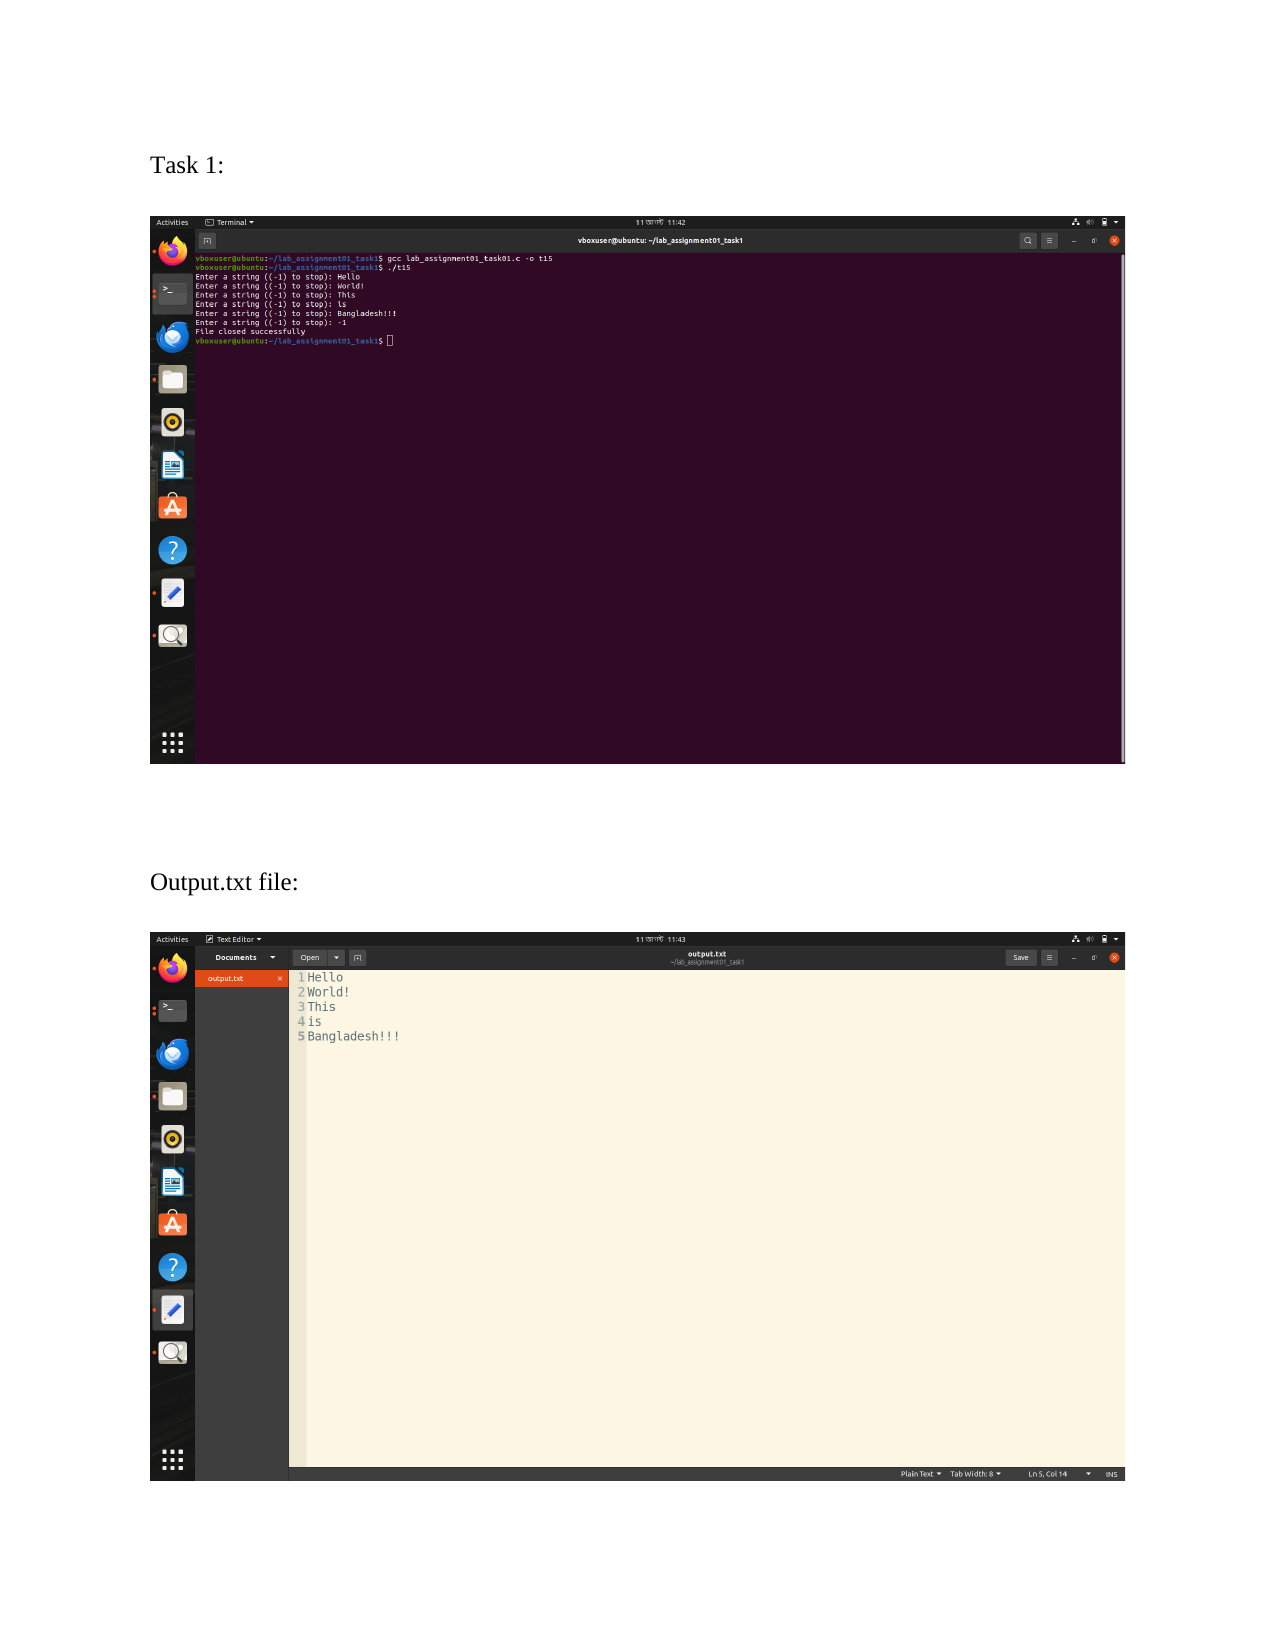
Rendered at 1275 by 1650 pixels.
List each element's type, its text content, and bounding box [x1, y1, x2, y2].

picture [150, 932, 1125, 1481]
picture [150, 216, 1125, 764]
text Output.txt file: [150, 867, 1125, 896]
text Task 1: [150, 150, 1125, 179]
